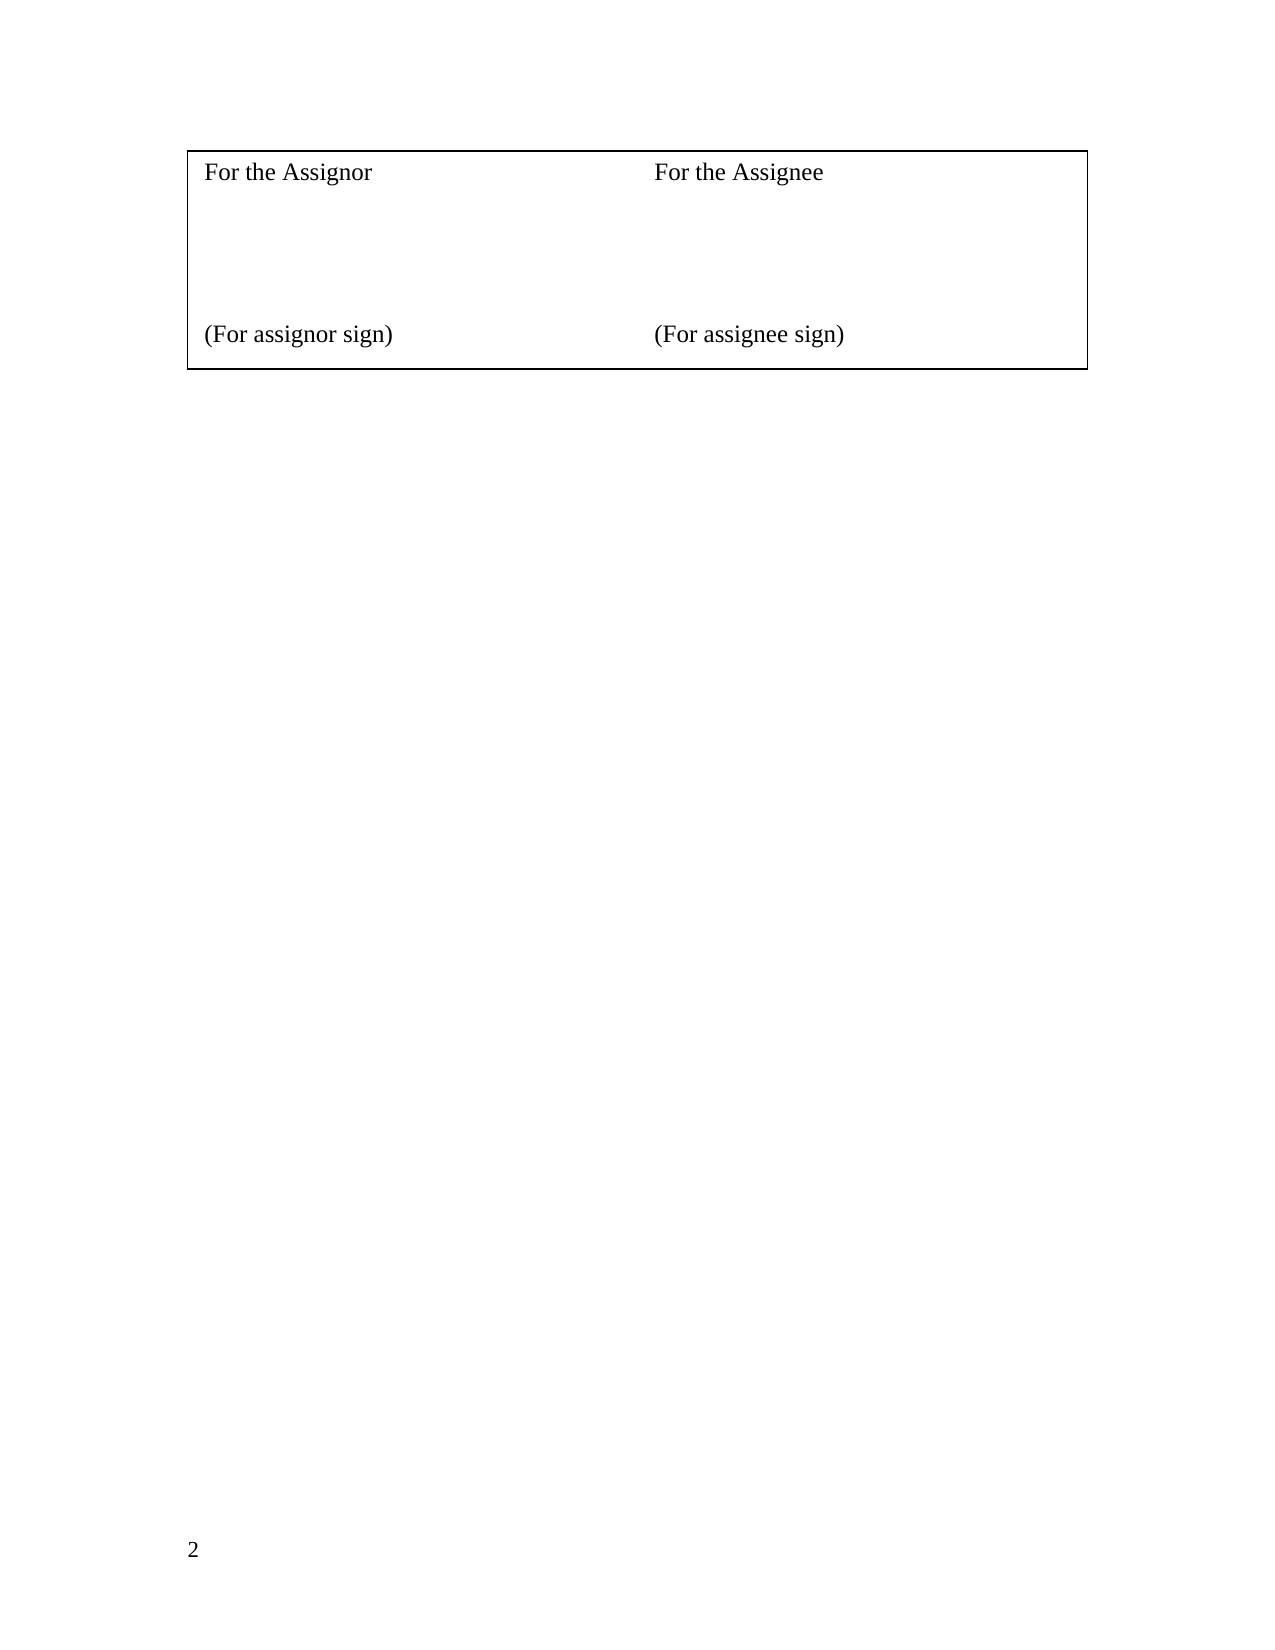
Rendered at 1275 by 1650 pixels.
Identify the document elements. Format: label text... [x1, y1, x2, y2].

table_header For the Assignor (For assignor sign) [188, 152, 637, 368]
table_header For the Assignee (For assignee sign) [638, 152, 1087, 368]
